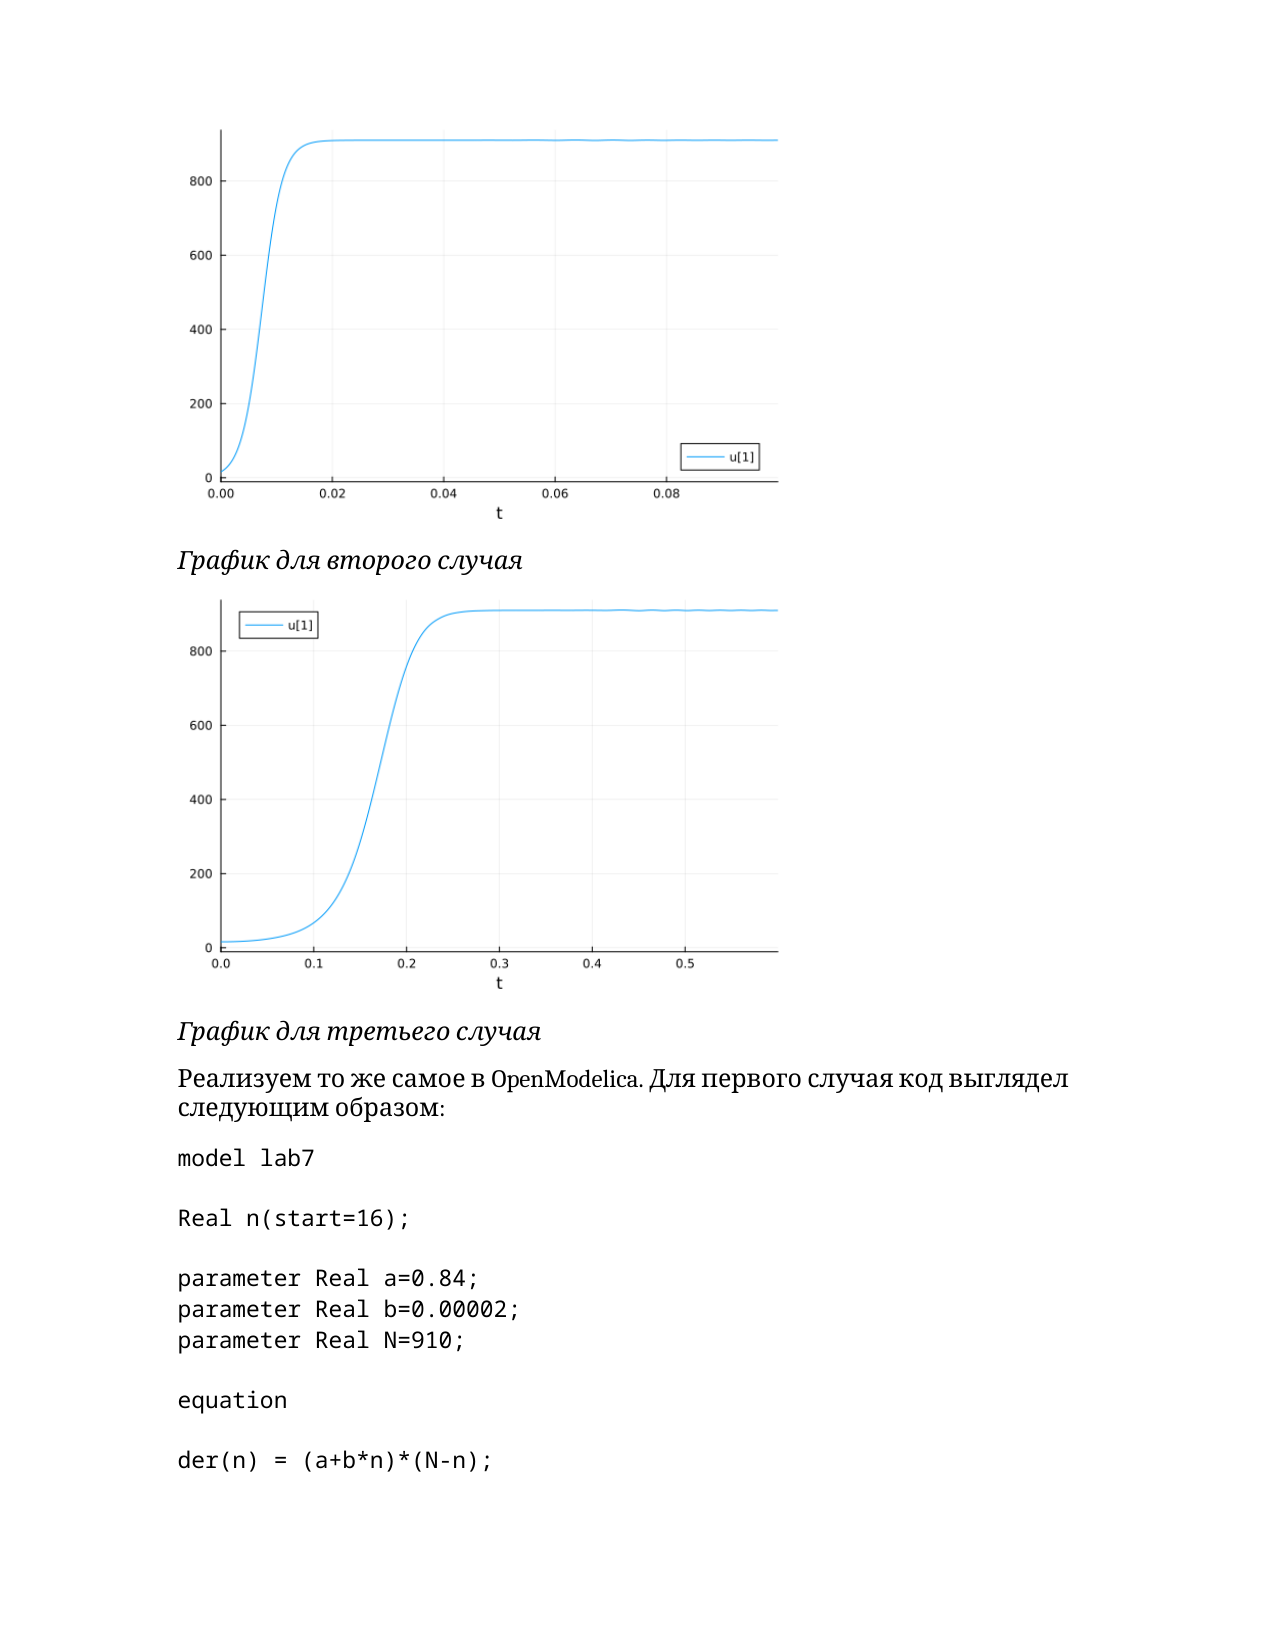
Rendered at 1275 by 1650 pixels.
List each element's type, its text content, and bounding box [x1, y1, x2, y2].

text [177, 1141, 1186, 1475]
picture [177, 118, 790, 527]
text График для второго случая [177, 547, 1186, 576]
picture [177, 588, 790, 997]
text График для третьего случая [177, 1018, 1186, 1046]
text Реализуем то же самое в OpenModelica. Для первого случая код выглядел следующим образом: [177, 1065, 1186, 1123]
